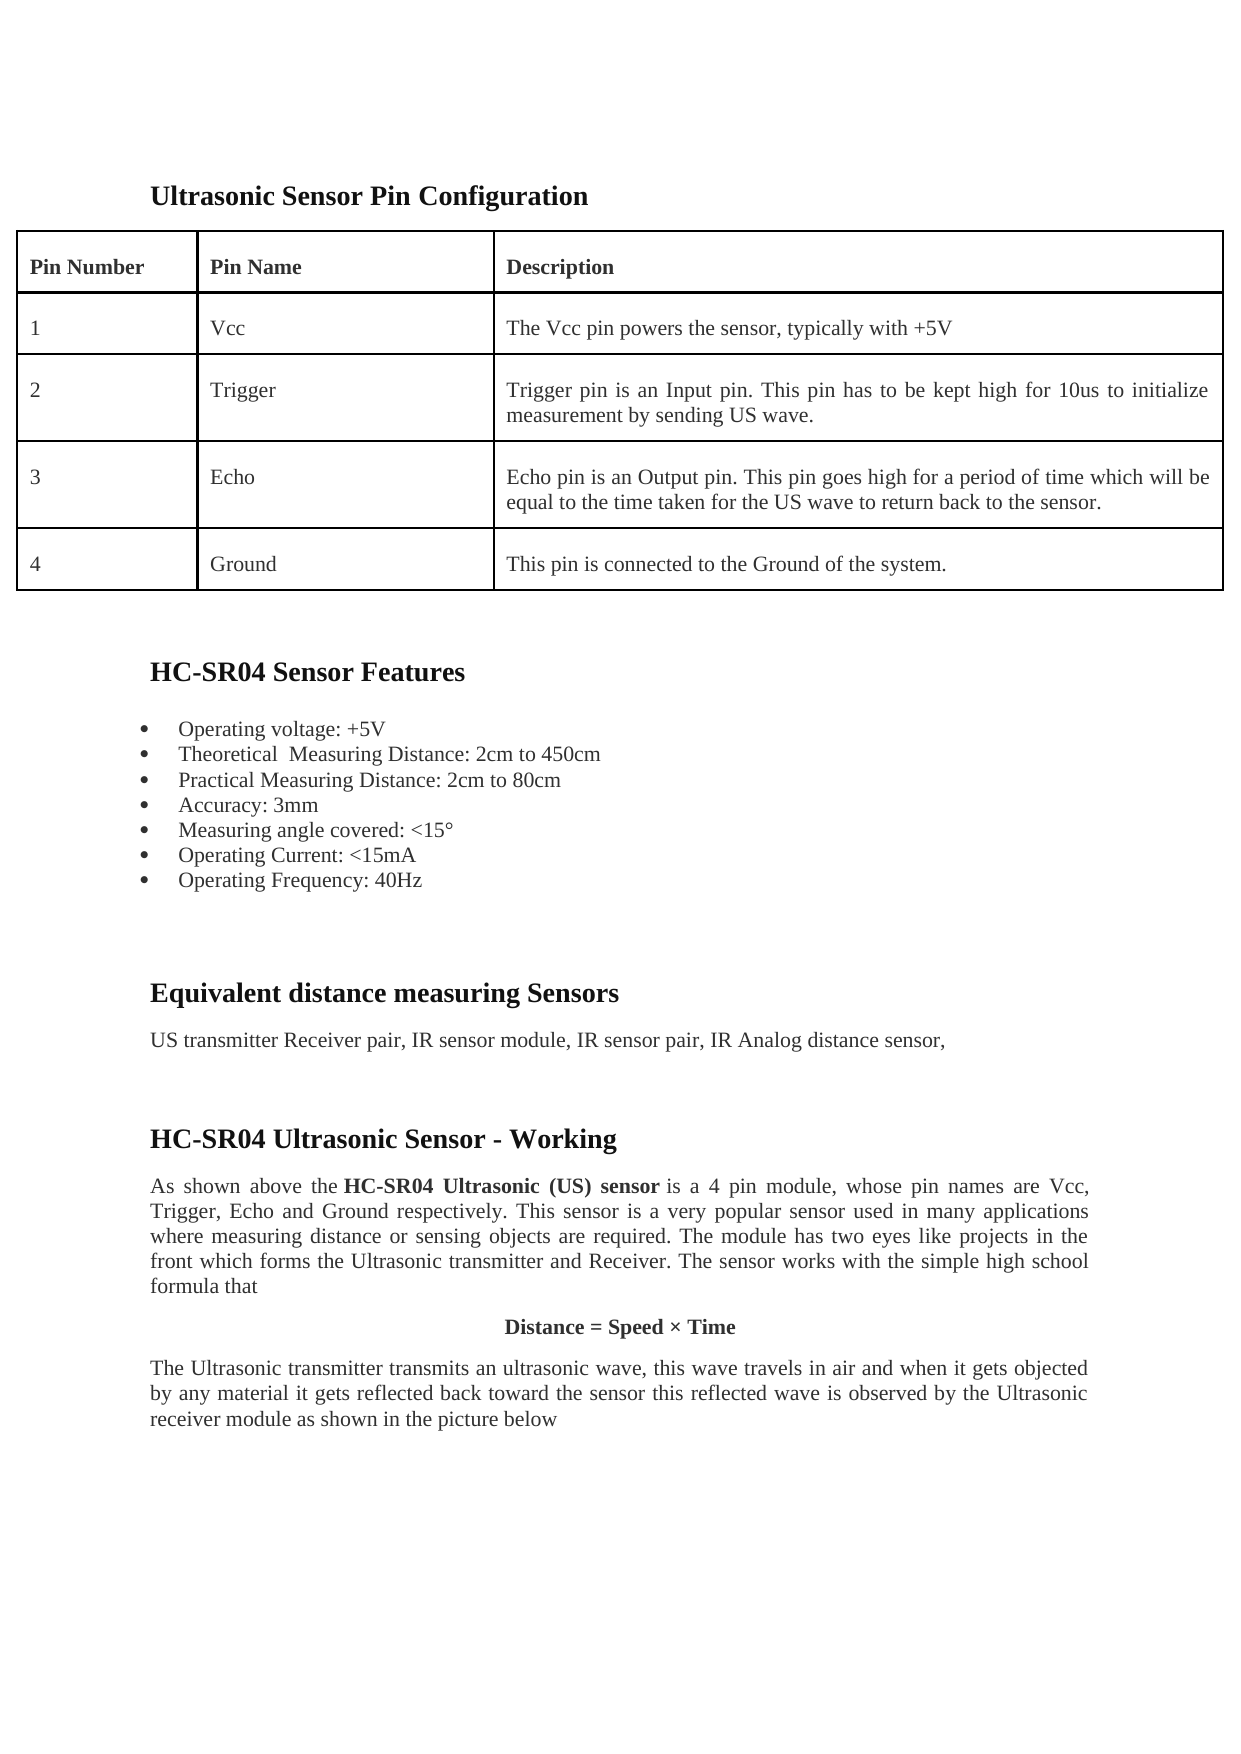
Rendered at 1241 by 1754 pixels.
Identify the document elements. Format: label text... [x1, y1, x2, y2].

table_cell This pin is connected to the Ground of the system. [495, 529, 1222, 588]
list Operating Frequency: 40Hz [141, 867, 1090, 893]
table_cell Trigger [199, 355, 493, 440]
list Measuring angle covered: <15° [141, 817, 1090, 842]
table_cell The Vcc pin powers the sensor, typically with +5V [495, 294, 1222, 353]
table_cell Trigger pin is an Input pin. This pin has to be kept high for 10us to initialize measurement by sending US wave. [495, 355, 1222, 440]
list Practical Measuring Distance: 2cm to 80cm [141, 767, 1090, 792]
table_cell Echo pin is an Output pin. This pin goes high for a period of time which will be equal to the time taken for the US wave to return back to the sensor. [495, 442, 1222, 527]
table_header Description [495, 232, 1222, 291]
list Operating Current: <15mA [141, 842, 1090, 867]
table_cell 4 [18, 529, 196, 588]
table_cell Echo [199, 442, 493, 527]
text HC-SR04 Ultrasonic Sensor - Working [150, 1111, 1090, 1154]
text HC-SR04 Sensor Features [150, 643, 1090, 687]
text The Ultrasonic transmitter transmits an ultrasonic wave, this wave travels in air and when it gets objected by any material it gets reflected back toward the sensor this reflected wave is observed by the Ultrasonic receiver module as shown in the picture below [150, 1355, 1090, 1431]
text Distance = Speed × Time [150, 1314, 1090, 1339]
text US transmitter Receiver pair, IR sensor module, IR sensor pair, IR Analog distance sensor, [150, 1027, 1090, 1052]
text Ultrasonic Sensor Pin Configuration [150, 168, 1090, 212]
text As shown above the HC-SR04 Ultrasonic (US) sensor is a 4 pin module, whose pin names are Vcc, Trigger, Echo and Ground respectively. This sensor is a very popular sensor used in many applications where measuring distance or sensing objects are required. The module has two eyes like projects in the front which forms the Ultrasonic transmitter and Receiver. The sensor works with the simple high school formula that [150, 1173, 1090, 1299]
text Equivalent distance measuring Sensors [150, 965, 1090, 1009]
table_cell Ground [199, 529, 493, 588]
table_cell 2 [18, 355, 196, 440]
table_header Pin Name [199, 232, 493, 291]
table_cell Vcc [199, 294, 493, 353]
list Operating voltage: +5V [141, 716, 1090, 741]
table_header Pin Number [18, 232, 196, 291]
list Theoretical Measuring Distance: 2cm to 450cm [141, 741, 1090, 767]
table_cell 1 [18, 294, 196, 353]
table_cell 3 [18, 442, 196, 527]
list Accuracy: 3mm [141, 792, 1090, 817]
